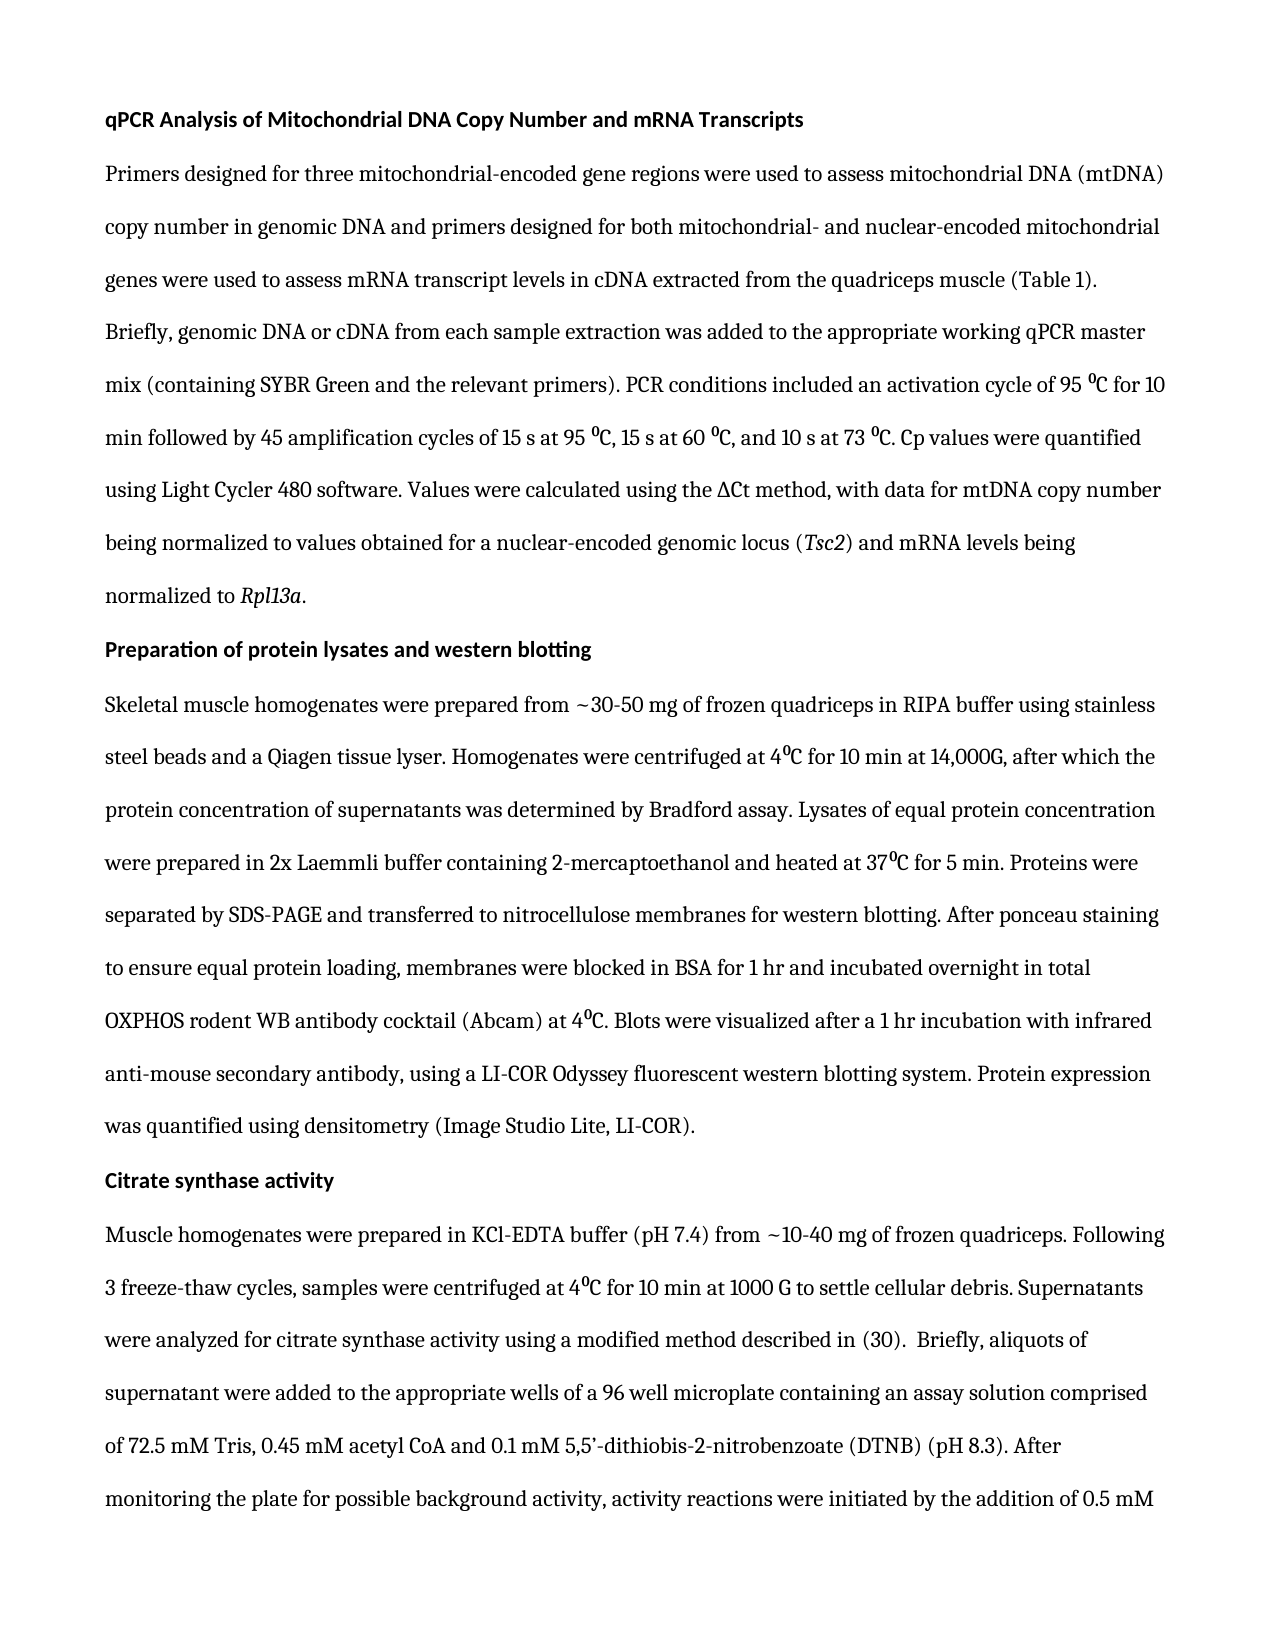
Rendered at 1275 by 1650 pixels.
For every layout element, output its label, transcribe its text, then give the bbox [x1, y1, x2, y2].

text Skeletal muscle homogenates were prepared from ~30-50 mg of frozen quadriceps in RIPA buffer using stainless steel beads and a Qiagen tissue lyser. Homogenates were centrifuged at 4⁰C for 10 min at 14,000G, after which the protein concentration of supernatants was determined by Bradford assay. Lysates of equal protein concentration were prepared in 2x Laemmli buffer containing 2-mercaptoethanol and heated at 37⁰C for 5 min. Proteins were separated by SDS-PAGE and transferred to nitrocellulose membranes for western blotting. After ponceau staining to ensure equal protein loading, membranes were blocked in BSA for 1 hr and incubated overnight in total OXPHOS rodent WB antibody cocktail (Abcam) at 4⁰C. Blots were visualized after a 1 hr incubation with infrared anti-mouse secondary antibody, using a LI-COR Odyssey fluorescent western blotting system. Protein expression was quantified using densitometry (Image Studio Lite, LI-COR). [105, 691, 1170, 1139]
subtitle qPCR Analysis of Mitochondrial DNA Copy Number and mRNA Transcripts [105, 105, 1170, 133]
subtitle Preparation of protein lysates and western blotting [105, 635, 1170, 663]
subtitle Citrate synthase activity [105, 1166, 1170, 1194]
